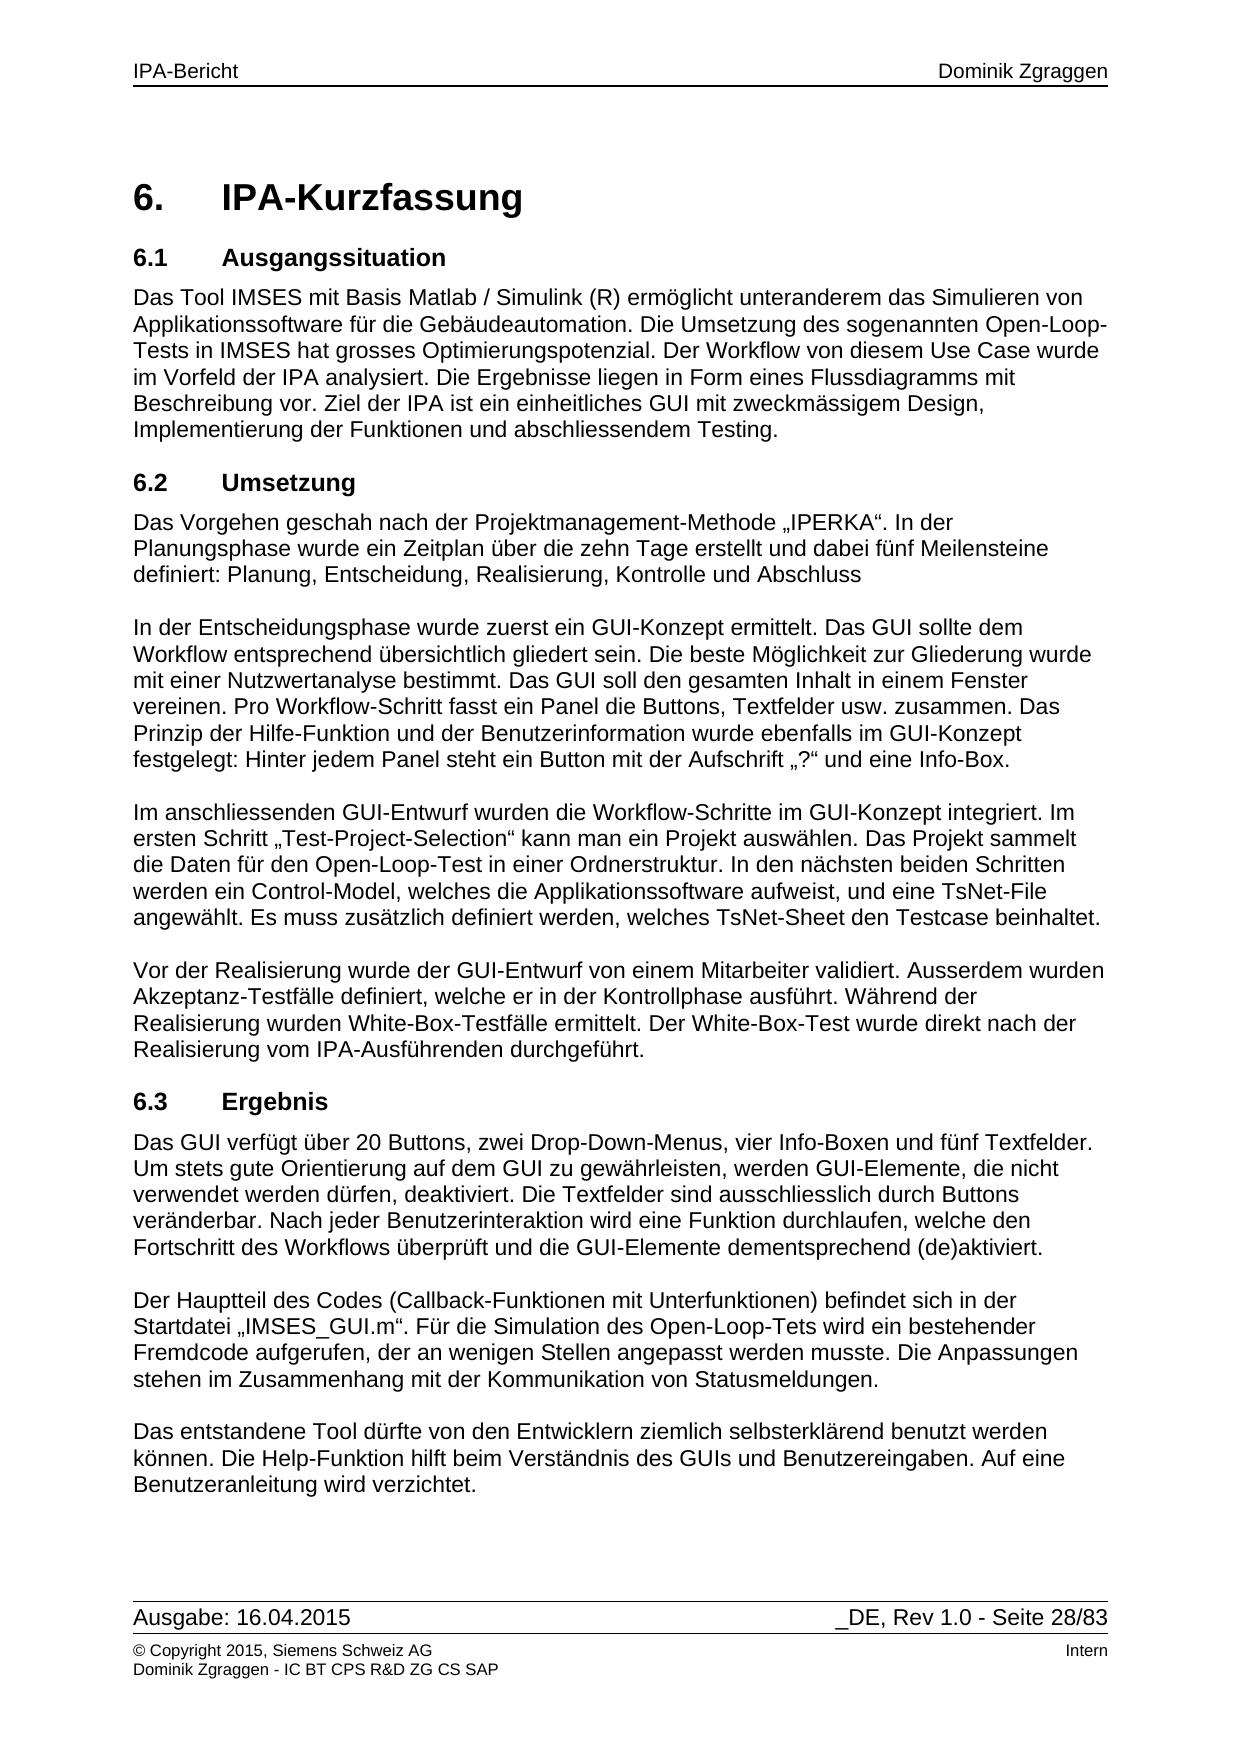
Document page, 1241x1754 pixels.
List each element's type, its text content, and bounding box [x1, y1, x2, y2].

text Im anschliessenden GUI-Entwurf wurden die Workflow-Schritte im GUI-Konzept integriert. Im ersten Schritt „Test-Project-Selection“ kann man ein Projekt auswählen. Das Projekt sammelt die Daten für den Open-Loop-Test in einer Ordnerstruktur. In den nächsten beiden Schritten werden ein Control-Model, welches die Applikationssoftware aufweist, und eine TsNet-File angewählt. Es muss zusätzlich definiert werden, welches TsNet-Sheet den Testcase beinhaltet. [133, 799, 1108, 930]
text Das Vorgehen geschah nach der Projektmanagement-Methode „IPERKA“. In der Planungsphase wurde ein Zeitplan über die zehn Tage erstellt und dabei fünf Meilensteine definiert: Planung, Entscheidung, Realisierung, Kontrolle und Abschluss [133, 509, 1108, 588]
text Der Hauptteil des Codes (Callback-Funktionen mit Unterfunktionen) befindet sich in der Startdatei „IMSES_GUI.m“. Für die Simulation des Open-Loop-Tets wird ein bestehender Fremdcode aufgerufen, der an wenigen Stellen angepasst werden musste. Die Anpassungen stehen im Zusammenhang mit der Kommunikation von Statusmeldungen. [133, 1287, 1108, 1392]
text Vor der Realisierung wurde der GUI-Entwurf von einem Mitarbeiter validiert. Ausserdem wurden Akzeptanz-Testfälle definiert, welche er in der Kontrollphase ausführt. Während der Realisierung wurden White-Box-Testfälle ermittelt. Der White-Box-Test wurde direkt nach der Realisierung vom IPA-Ausführenden durchgeführt. [133, 957, 1108, 1062]
subtitle Ausgangssituation [133, 243, 1108, 272]
text In der Entscheidungsphase wurde zuerst ein GUI-Konzept ermittelt. Das GUI sollte dem Workflow entsprechend übersichtlich gliedert sein. Die beste Möglichkeit zur Gliederung wurde mit einer Nutzwertanalyse bestimmt. Das GUI soll den gesamten Inhalt in einem Fenster vereinen. Pro Workflow-Schritt fasst ein Panel die Buttons, Textfelder usw. zusammen. Das Prinzip der Hilfe-Funktion und der Benutzerinformation wurde ebenfalls im GUI-Konzept festgelegt: Hinter jedem Panel steht ein Button mit der Aufschrift „?“ und eine Info-Box. [133, 614, 1108, 772]
text Das GUI verfügt über 20 Buttons, zwei Drop-Down-Menus, vier Info-Boxen und fünf Textfelder. Um stets gute Orientierung auf dem GUI zu gewährleisten, werden GUI-Elemente, die nicht verwendet werden dürfen, deaktiviert. Die Textfelder sind ausschliesslich durch Buttons veränderbar. Nach jeder Benutzerinteraktion wird eine Funktion durchlaufen, welche den Fortschritt des Workflows überprüft und die GUI-Elemente dementsprechend (de)aktiviert. [133, 1128, 1108, 1260]
subtitle Ergebnis [133, 1087, 1108, 1116]
text Das Tool IMSES mit Basis Matlab / Simulink (R) ermöglicht unteranderem das Simulieren von Applikationssoftware für die Gebäudeautomation. Die Umsetzung des sogenannten Open-Loop-Tests in IMSES hat grosses Optimierungspotenzial. Der Workflow von diesem Use Case wurde im Vorfeld der IPA analysiert. Die Ergebnisse liegen in Form eines Flussdiagramms mit Beschreibung vor. Ziel der IPA ist ein einheitliches GUI mit zweckmässigem Design, Implementierung der Funktionen und abschliessendem Testing. [133, 284, 1108, 442]
subtitle IPA-Kurzfassung [133, 175, 1108, 218]
subtitle Umsetzung [133, 467, 1108, 496]
text Das entstandene Tool dürfte von den Entwicklern ziemlich selbsterklärend benutzt werden können. Die Help-Funktion hilft beim Verständnis des GUIs und Benutzereingaben. Auf eine Benutzeranleitung wird verzichtet. [133, 1418, 1108, 1497]
